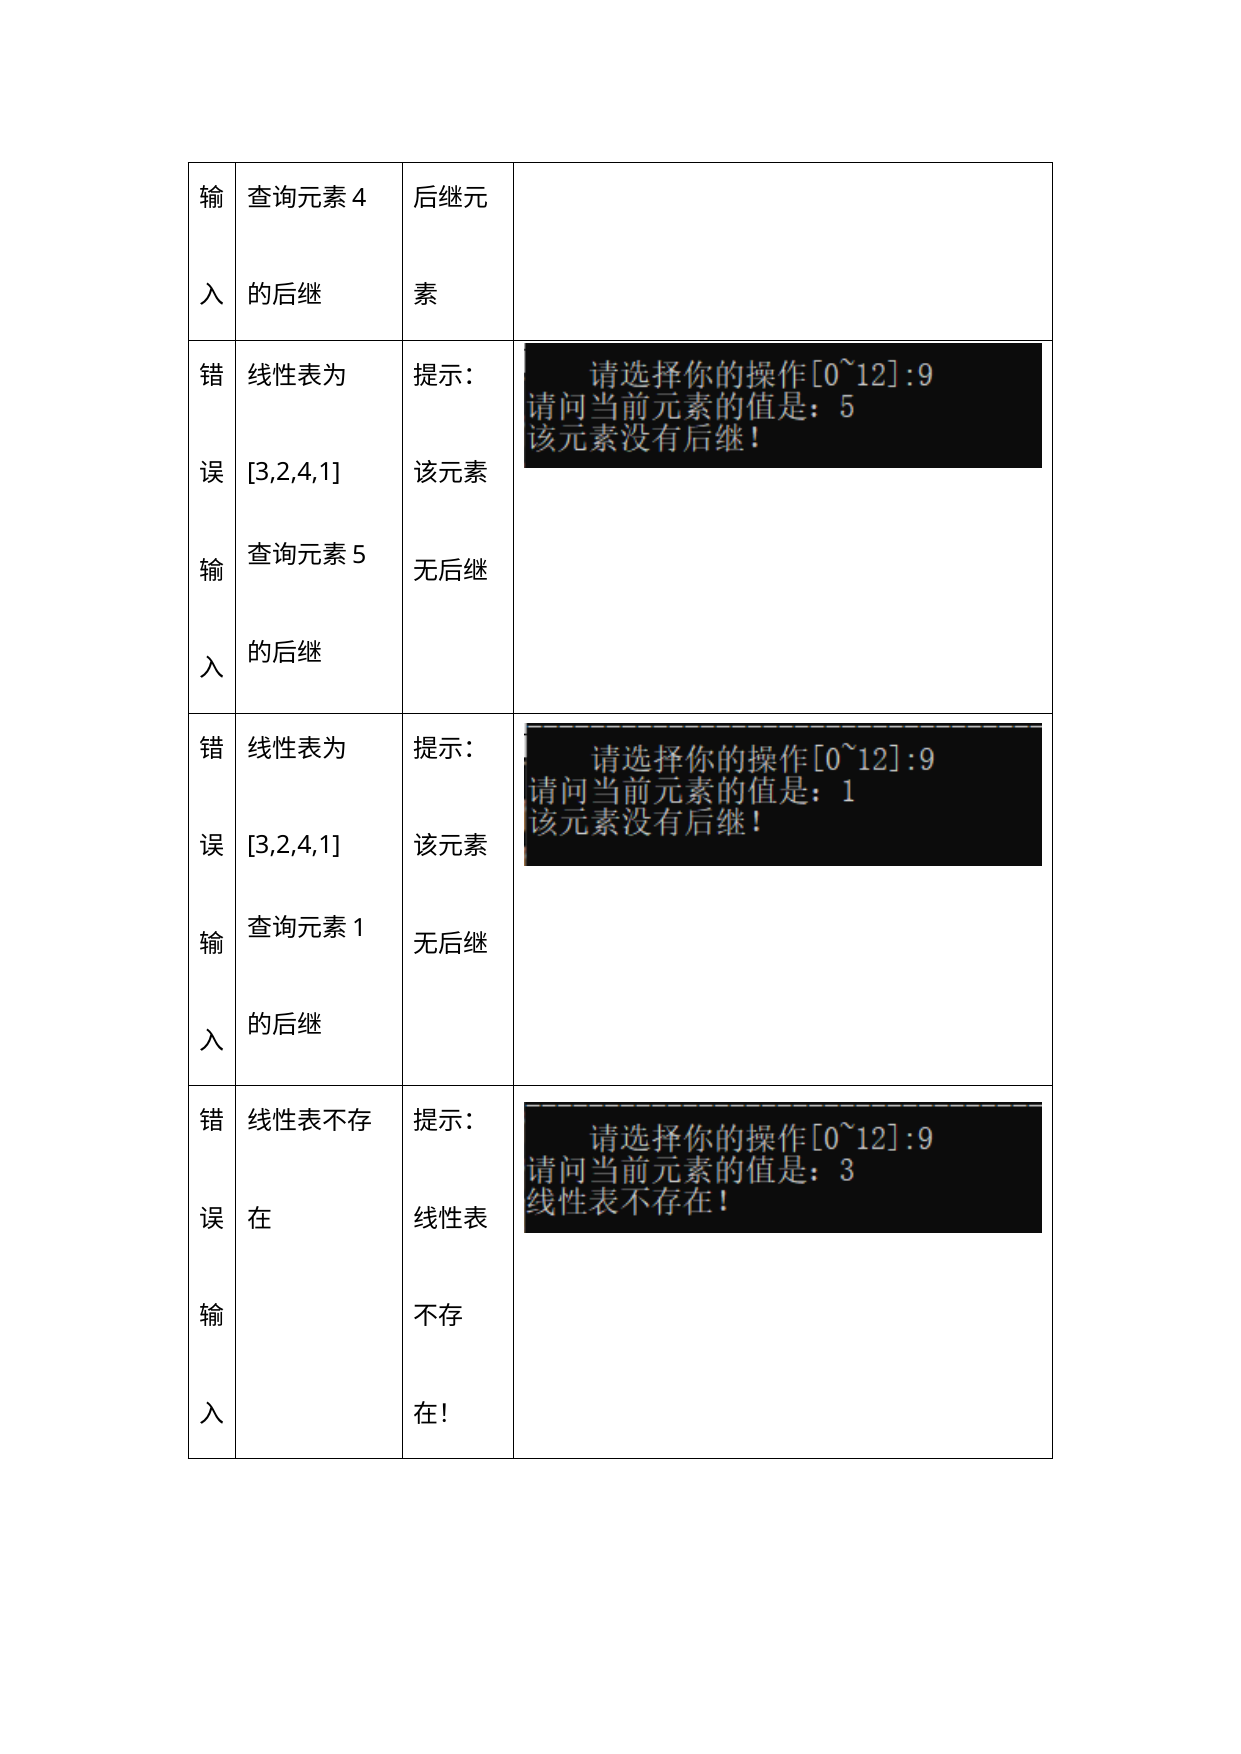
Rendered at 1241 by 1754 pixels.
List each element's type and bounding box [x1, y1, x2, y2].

picture [524, 343, 1042, 468]
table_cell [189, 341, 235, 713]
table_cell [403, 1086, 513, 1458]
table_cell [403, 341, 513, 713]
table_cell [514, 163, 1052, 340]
picture [524, 723, 1042, 866]
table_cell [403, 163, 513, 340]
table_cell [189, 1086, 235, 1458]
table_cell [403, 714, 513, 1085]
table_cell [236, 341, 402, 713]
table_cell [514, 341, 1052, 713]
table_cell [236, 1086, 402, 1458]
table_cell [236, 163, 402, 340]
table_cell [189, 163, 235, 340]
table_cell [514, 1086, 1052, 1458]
picture [524, 1102, 1042, 1233]
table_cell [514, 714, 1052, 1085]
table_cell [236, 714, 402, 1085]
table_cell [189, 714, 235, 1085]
